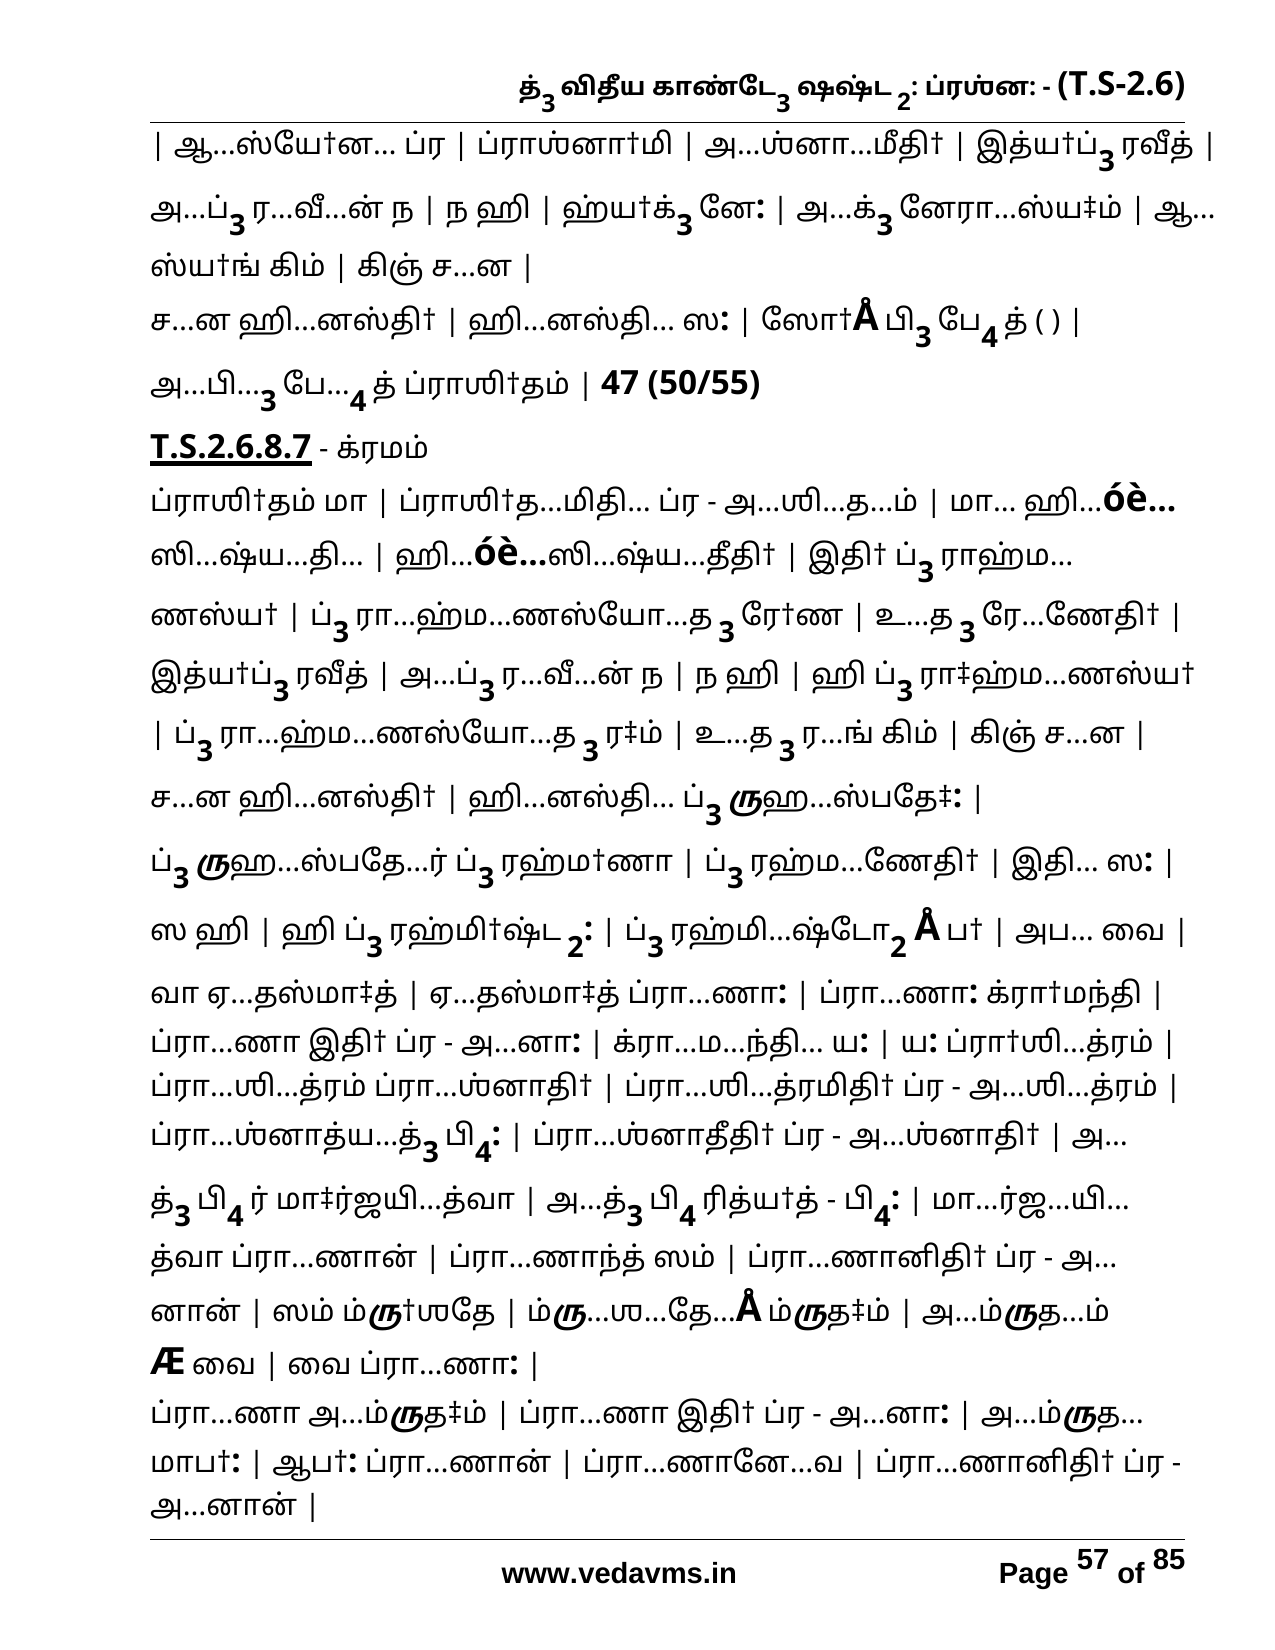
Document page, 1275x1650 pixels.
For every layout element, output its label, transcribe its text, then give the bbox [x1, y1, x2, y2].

text T.S.2.6.8.7 - க்ரமம் [150, 423, 1185, 469]
